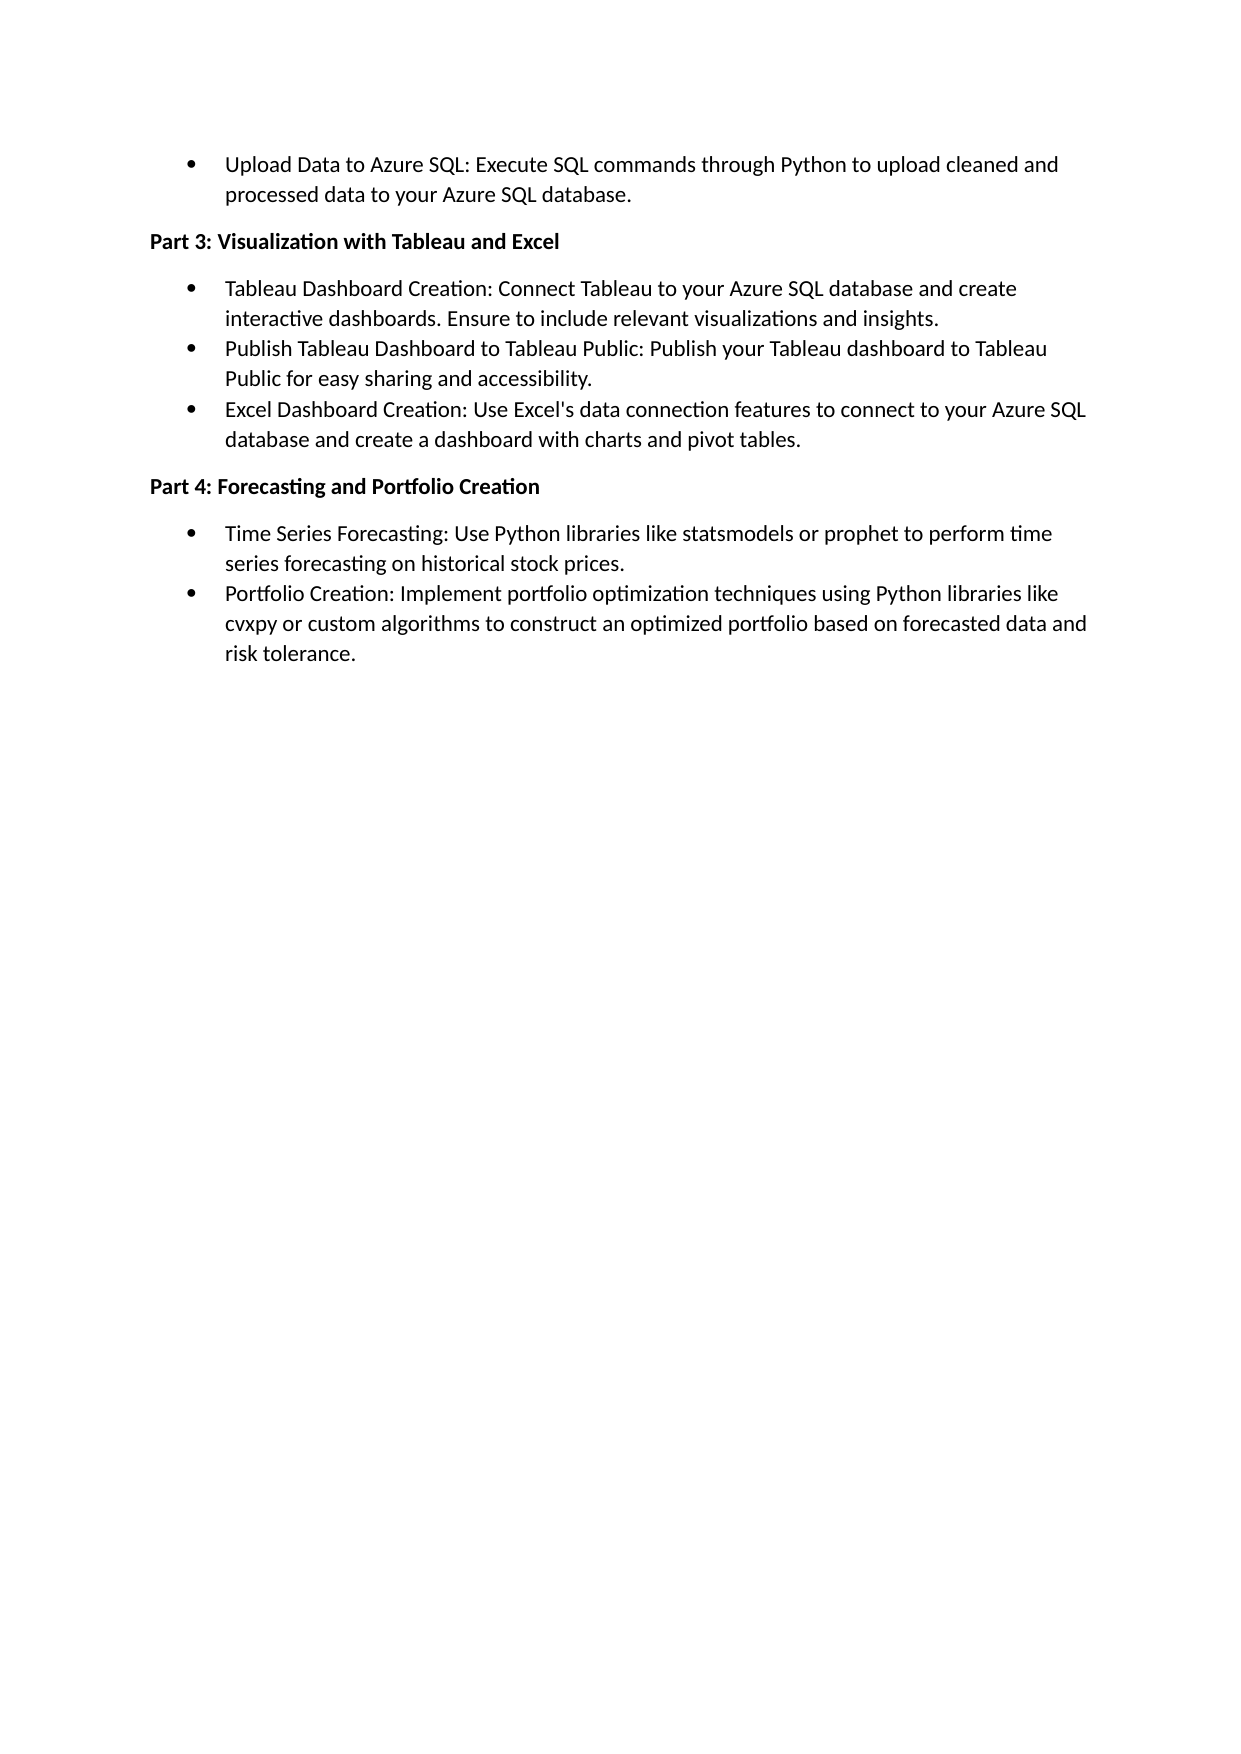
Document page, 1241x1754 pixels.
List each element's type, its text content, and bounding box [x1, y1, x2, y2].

list Time Series Forecasting: Use Python libraries like statsmodels or prophet to perform time series forecasting on historical stock prices. [187, 519, 1090, 577]
list Portfolio Creation: Implement portfolio optimization techniques using Python libraries like cvxpy or custom algorithms to construct an optimized portfolio based on forecasted data and risk tolerance. [187, 579, 1090, 668]
list Tableau Dashboard Creation: Connect Tableau to your Azure SQL database and create interactive dashboards. Ensure to include relevant visualizations and insights. [187, 274, 1090, 332]
list Upload Data to Azure SQL: Execute SQL commands through Python to upload cleaned and processed data to your Azure SQL database. [187, 150, 1090, 208]
text Part 3: Visualization with Tableau and Excel [150, 227, 1090, 255]
text Part 4: Forecasting and Portfolio Creation [150, 472, 1090, 500]
list Excel Dashboard Creation: Use Excel's data connection features to connect to your Azure SQL database and create a dashboard with charts and pivot tables. [187, 395, 1090, 453]
list Publish Tableau Dashboard to Tableau Public: Publish your Tableau dashboard to Tableau Public for easy sharing and accessibility. [187, 334, 1090, 393]
